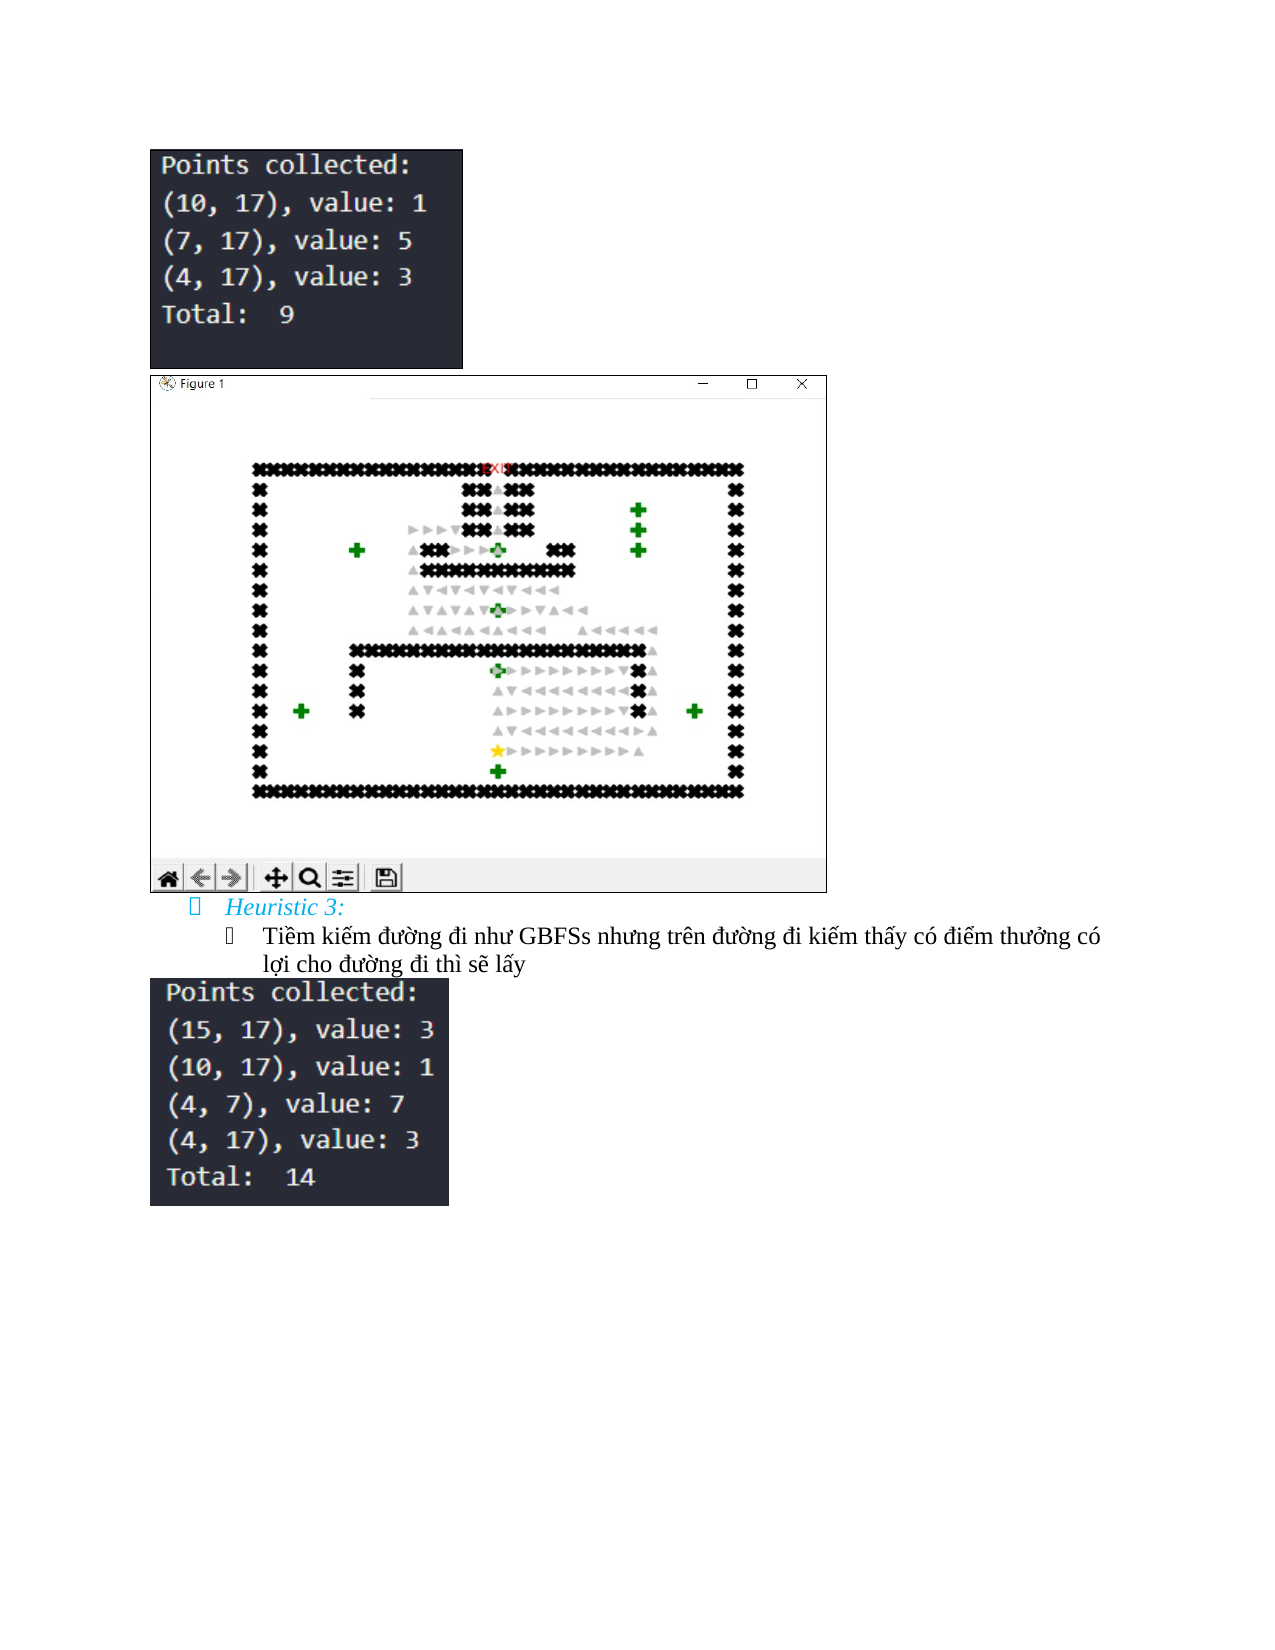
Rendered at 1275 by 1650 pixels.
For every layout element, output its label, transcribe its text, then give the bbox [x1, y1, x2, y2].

list Heuristic 3: [187, 893, 1139, 922]
list Tiềm kiếm đường đi như GBFSs nhưng trên đường đi kiếm thấy có điểm thưởng có lợi cho đường đi thì sẽ lấy [225, 922, 1102, 978]
picture [151, 376, 826, 892]
picture [150, 978, 449, 1206]
picture [151, 151, 462, 368]
